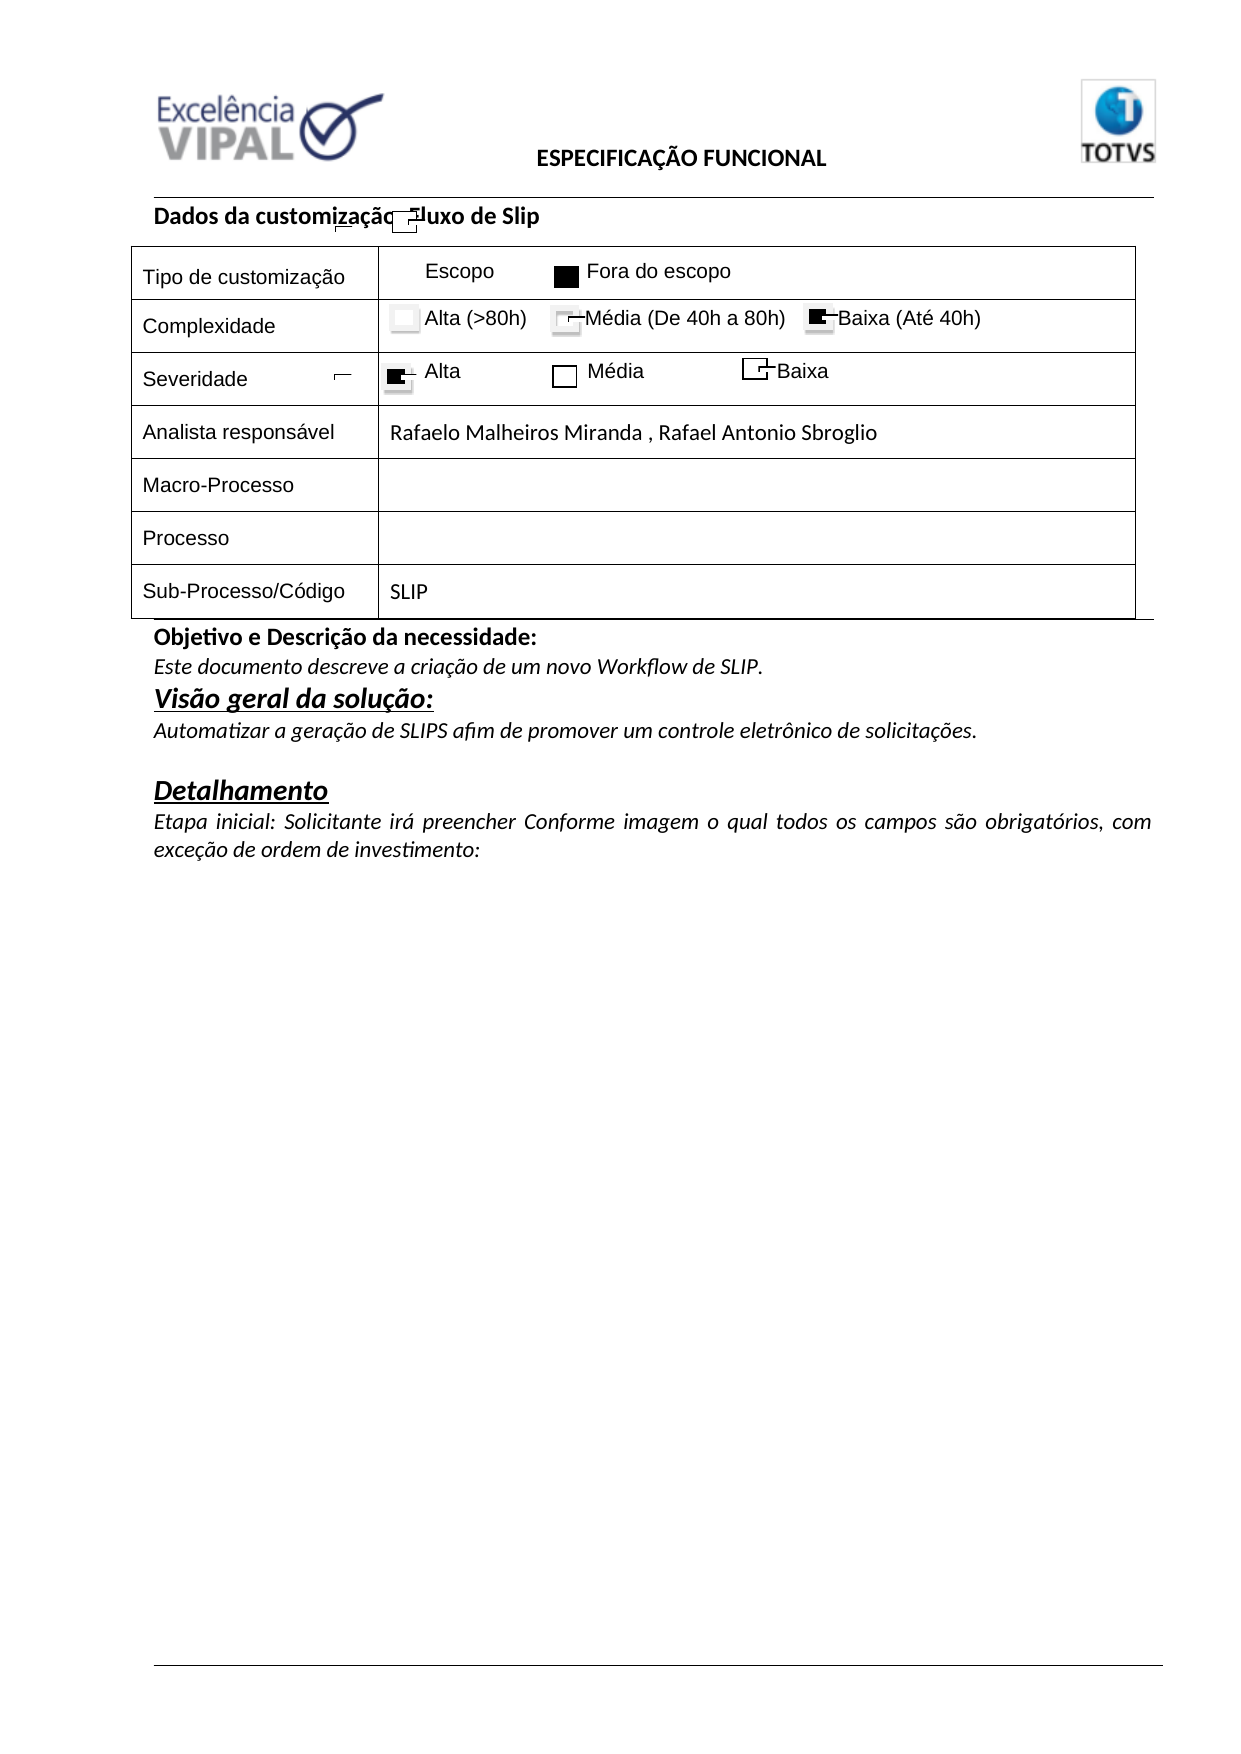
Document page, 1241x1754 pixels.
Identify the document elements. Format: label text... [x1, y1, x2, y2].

table_header Tipo de customização [132, 247, 378, 299]
table_cell Alta Média Baixa [379, 353, 1135, 405]
text Automatizar a geração de SLIPS afim de promover um controle eletrônico de solicitações. [153, 715, 1154, 744]
table_cell Analista responsável [132, 406, 378, 458]
text Visão geral da solução: [153, 679, 1154, 715]
table_cell Alta (>80h) Média (De 40h a 80h) Baixa (Até 40h) [379, 300, 1135, 352]
text Este documento descreve a criação de um novo Workflow de SLIP. [153, 649, 1154, 679]
text Detalhamento [153, 769, 1154, 806]
table_cell SLIP [379, 565, 1135, 617]
table_cell [379, 512, 1135, 564]
table_cell Complexidade [132, 300, 378, 352]
table_cell [379, 459, 1135, 511]
text Objetivo e Descrição da necessidade: [153, 620, 1154, 649]
table_cell Processo [132, 512, 378, 564]
table_cell Macro-Processo [132, 459, 378, 511]
table_cell Severidade [132, 353, 378, 405]
table_cell Rafaelo Malheiros Miranda , Rafael Antonio Sbroglio [379, 406, 1135, 458]
table_cell Sub-Processo/Código [132, 565, 378, 617]
text Dados da customização: Fluxo de Slip [153, 198, 1154, 230]
table_header Escopo Fora do escopo [379, 247, 1135, 299]
text Etapa inicial: Solicitante irá preencher Conforme imagem o qual todos os campos são obrigatórios, com exceção de ordem de investimento: [153, 806, 1154, 863]
